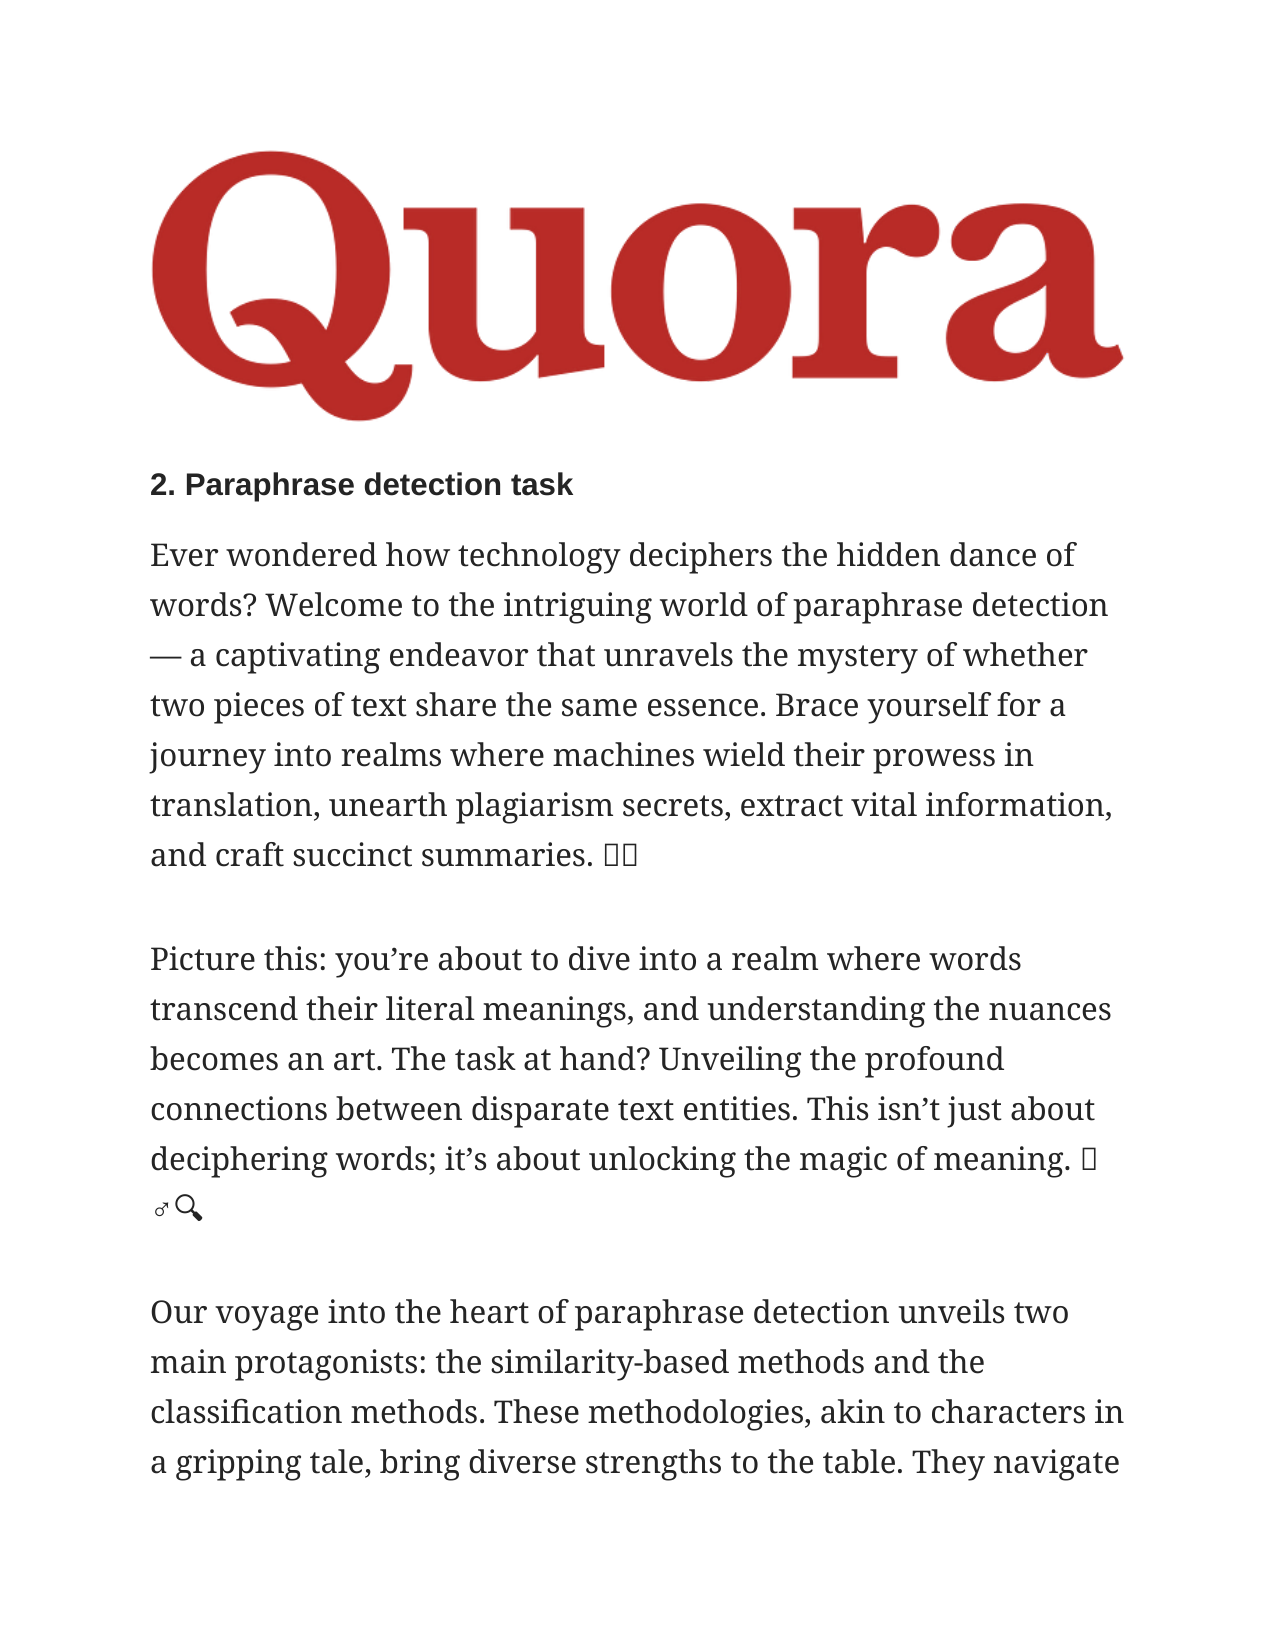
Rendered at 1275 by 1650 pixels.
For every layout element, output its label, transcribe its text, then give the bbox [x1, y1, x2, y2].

text 2. Paraphrase detection task [150, 465, 1125, 502]
text Picture this: you’re about to dive into a realm where words transcend their literal meanings, and understanding the nuances becomes an art. The task at hand? Unveiling the profound connections between disparate text entities. This isn’t just about deciphering words; it’s about unlocking the magic of meaning. 🧙‍♂️🔍 [150, 929, 1125, 1229]
picture [150, 150, 1125, 422]
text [150, 1283, 1125, 1483]
text Ever wondered how technology deciphers the hidden dance of words? Welcome to the intriguing world of paraphrase detection — a captivating endeavor that unravels the mystery of whether two pieces of text share the same essence. Brace yourself for a journey into realms where machines wield their prowess in translation, unearth plagiarism secrets, extract vital information, and craft succinct summaries. 🌐📜 [150, 526, 1125, 876]
